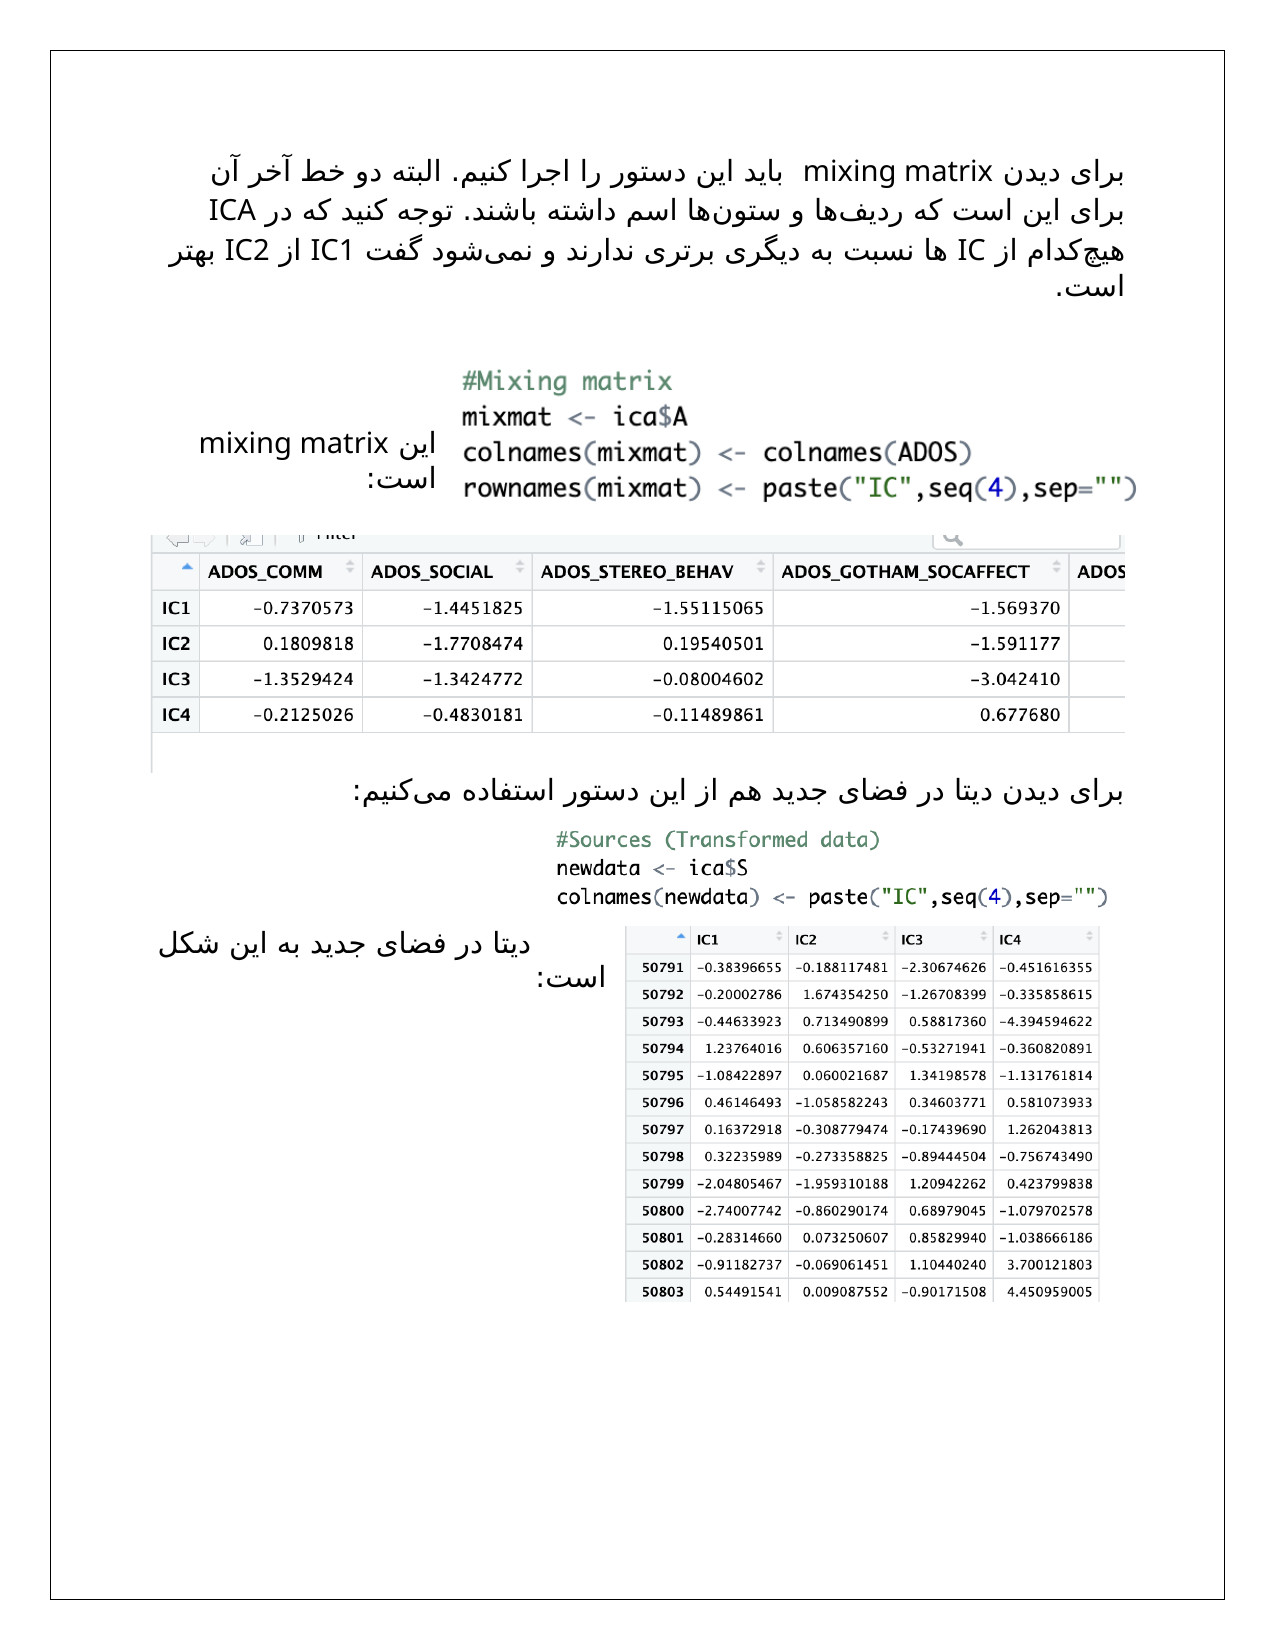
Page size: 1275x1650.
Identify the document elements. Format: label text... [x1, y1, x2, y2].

text دیتا در فضای جدید به این شکل است: [150, 926, 625, 994]
text این mixing matrix است: [150, 422, 455, 496]
picture [455, 344, 1185, 526]
text برای دیدن دیتا در فضای جدید هم از این دستور استفاده می‌کنیم: [150, 773, 1125, 807]
text برای دیدن mixing matrix باید این دستور را اجرا کنیم. البته دو خط آخر آن برای این است که ردیف‌ها و ستون‌ها اسم داشته باشند. توجه کنید که در ICA هیچ‌کدام از IC ها نسبت به دیگری برتری ندارند و نمی‌شود گفت IC1 از IC2 بهتر است. [150, 150, 1125, 303]
picture [150, 535, 1125, 773]
picture [550, 816, 1147, 1302]
